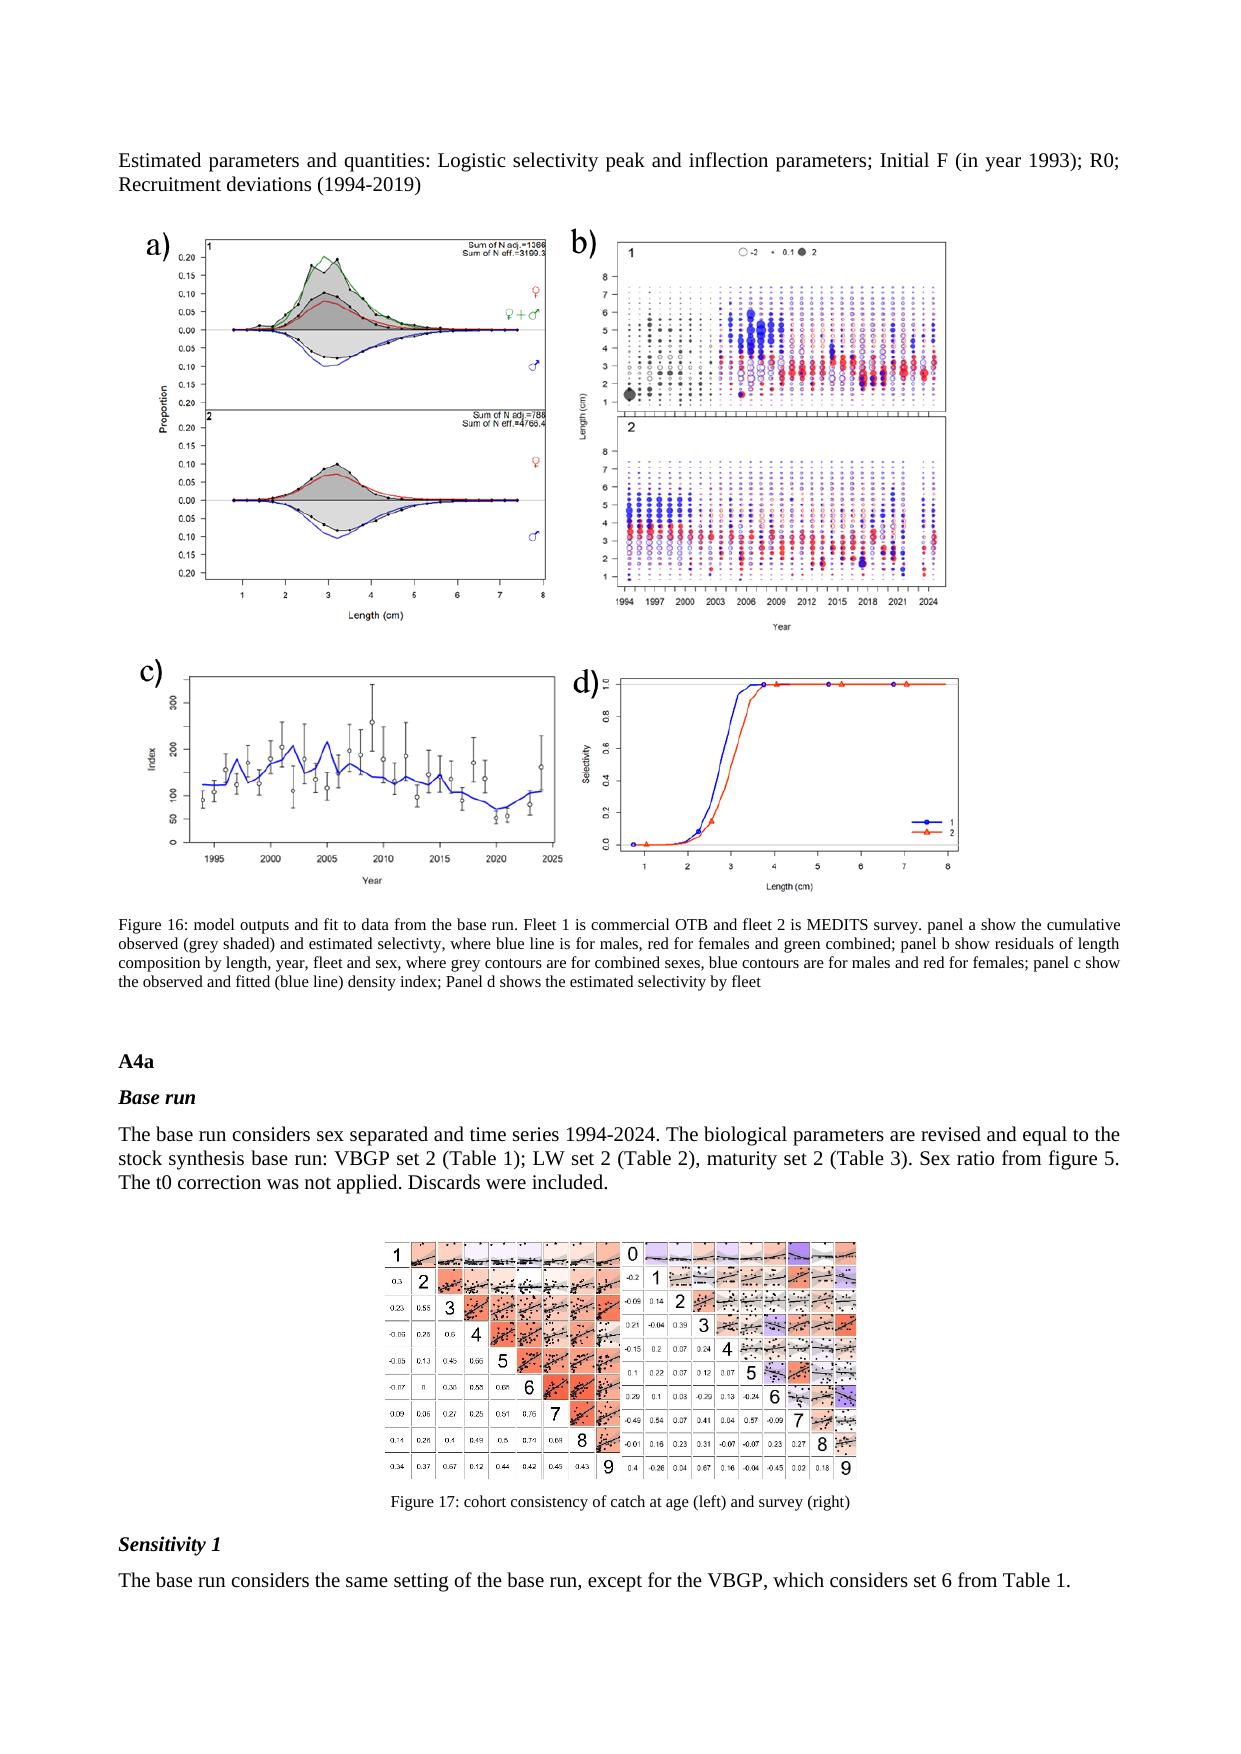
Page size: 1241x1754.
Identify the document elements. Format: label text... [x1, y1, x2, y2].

text Sensitivity 1 [118, 1532, 1122, 1556]
picture [118, 208, 979, 902]
text A4a [118, 1048, 1122, 1073]
text Figure 16: model outputs and fit to data from the base run. Fleet 1 is commercial OTB and fleet 2 is MEDITS survey. panel a show the cumulative observed (grey shaded) and estimated selectivty, where blue line is for males, red for females and green combined; panel b show residuals of length composition by length, year, fleet and sex, where grey contours are for combined sexes, blue contours are for males and red for females; panel c show the observed and fitted (blue line) density index; Panel d shows the estimated selectivity by fleet [118, 914, 1122, 991]
picture [383, 1242, 857, 1480]
text Figure 17: cohort consistency of catch at age (left) and survey (right) [118, 1492, 1122, 1511]
text Base run [118, 1085, 1122, 1109]
text Estimated parameters and quantities: Logistic selectivity peak and inflection parameters; Initial F (in year 1993); R0; Recruitment deviations (1994-2019) [118, 148, 1122, 196]
text The base run considers sex separated and time series 1994-2024. The biological parameters are revised and equal to the stock synthesis base run: VBGP set 2 (Table 1); LW set 2 (Table 2), maturity set 2 (Table 3). Sex ratio from figure 5. The t0 correction was not applied. Discards were included. [118, 1122, 1122, 1194]
text The base run considers the same setting of the base run, except for the VBGP, which considers set 6 from Table 1. [118, 1568, 1122, 1592]
